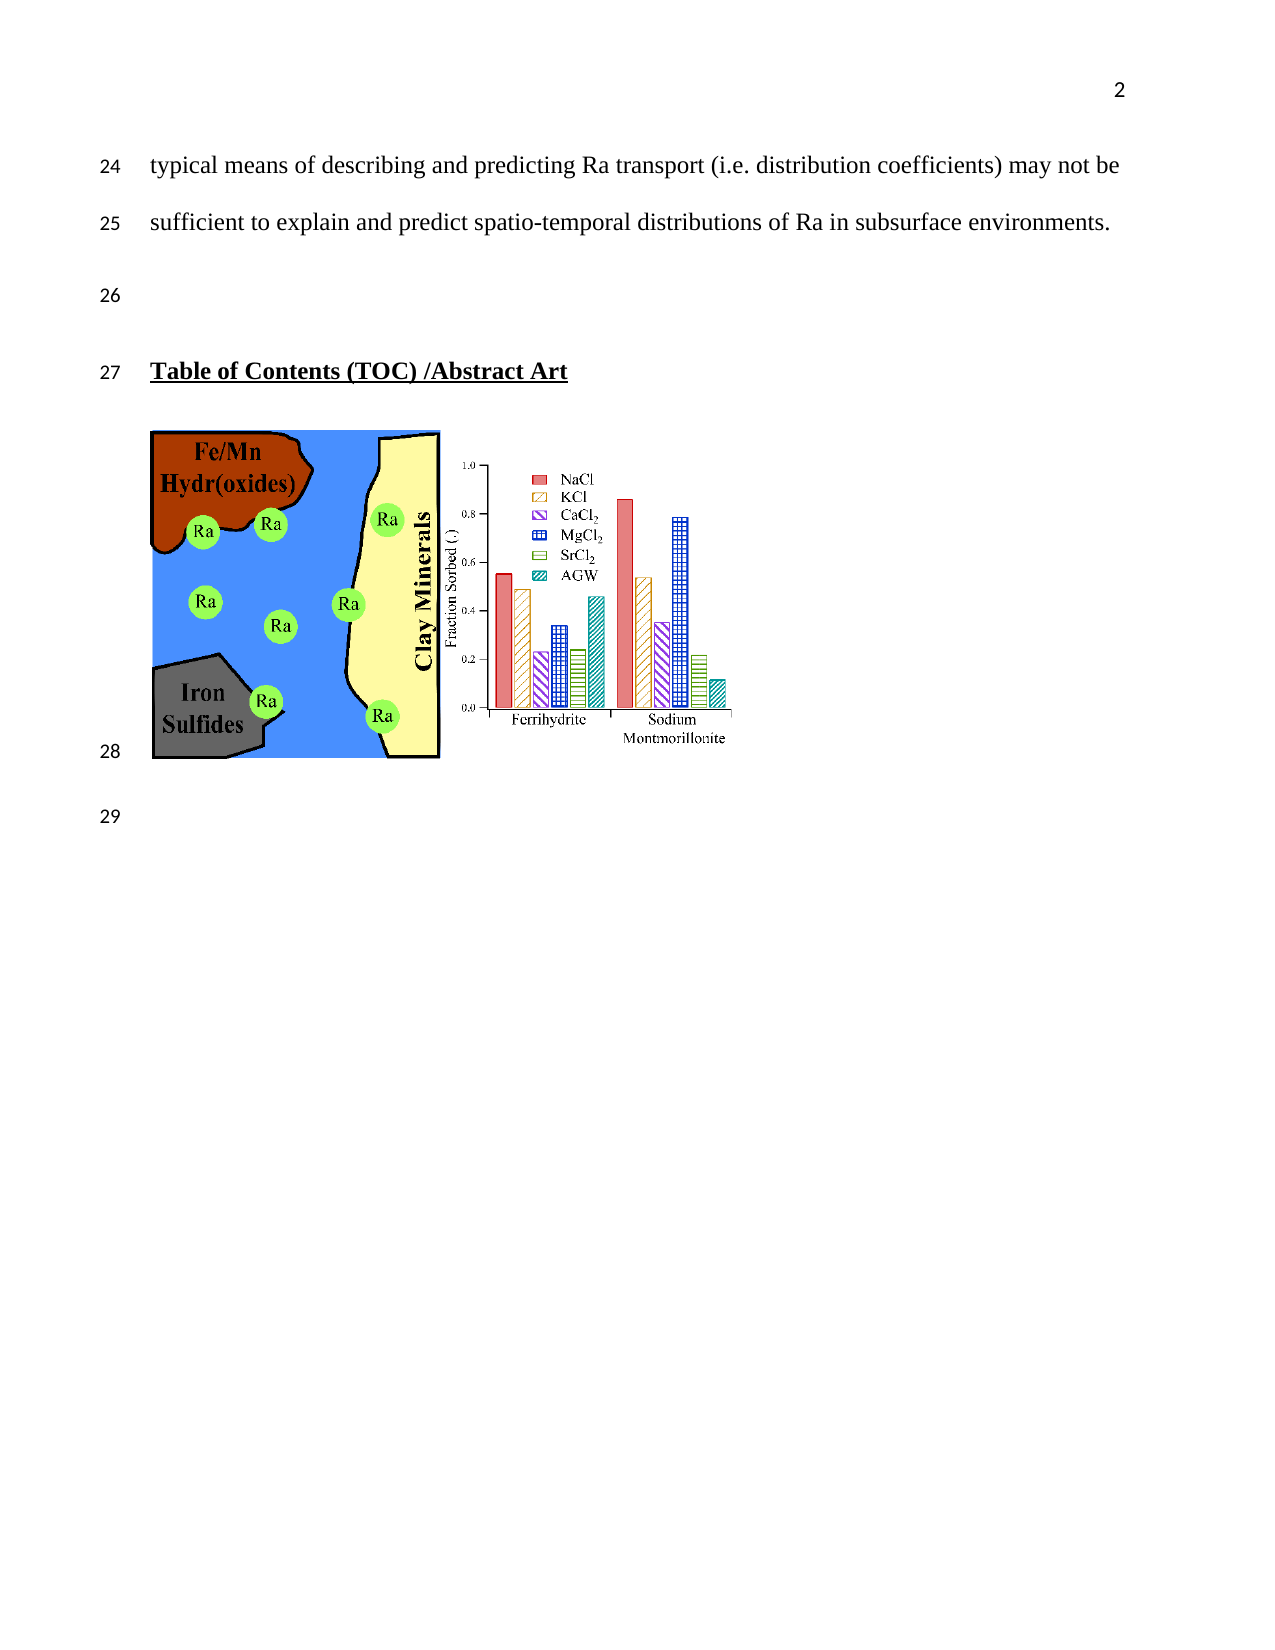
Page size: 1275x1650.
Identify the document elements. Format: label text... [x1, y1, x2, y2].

text Table of Contents (TOC) /Abstract Art [150, 356, 1125, 385]
picture [150, 430, 732, 759]
